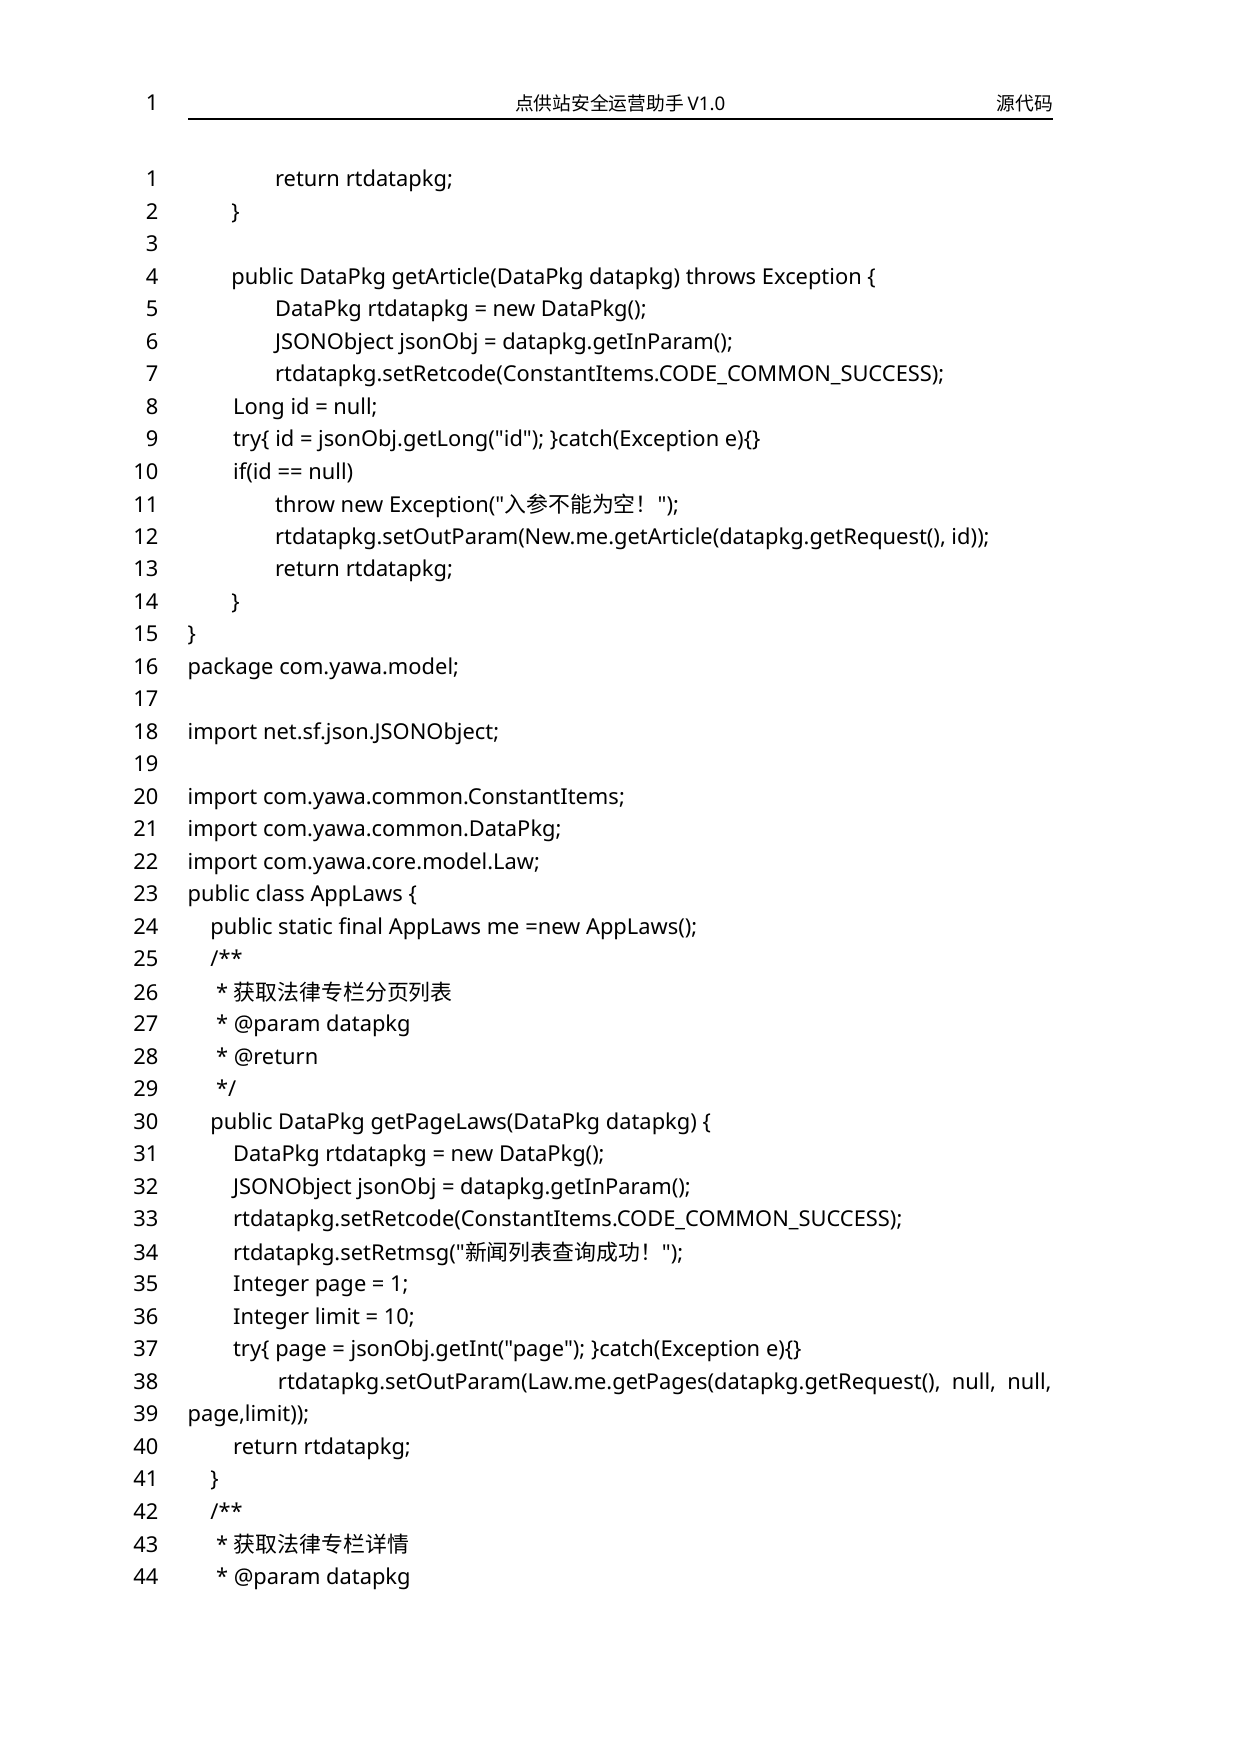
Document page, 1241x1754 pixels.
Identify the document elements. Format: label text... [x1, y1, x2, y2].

text Integer limit = 10; [187, 1299, 1053, 1332]
text rtdatapkg.setRetmsg("新闻列表查询成功！"); [187, 1234, 1053, 1267]
text JSONObject jsonObj = datapkg.getInParam(); [187, 324, 1053, 357]
text public DataPkg getArticle(DataPkg datapkg) throws Exception { [187, 259, 1053, 292]
text */ [187, 1072, 1053, 1104]
text import net.sf.json.JSONObject; [187, 714, 1053, 747]
text * 获取法律专栏详情 [187, 1527, 1053, 1559]
text Long id = null; [187, 389, 1053, 422]
text try{ page = jsonObj.getInt("page"); }catch(Exception e){} [187, 1332, 1053, 1364]
text Integer page = 1; [187, 1267, 1053, 1299]
text * @param datapkg [187, 1559, 1053, 1592]
text rtdatapkg.setOutParam(Law.me.getPages(datapkg.getRequest(), null, null, page,limit)); [187, 1364, 1053, 1429]
text } [187, 1462, 1053, 1494]
text return rtdatapkg; [187, 162, 1053, 194]
text public class AppLaws { [187, 877, 1053, 909]
text rtdatapkg.setRetcode(ConstantItems.CODE_COMMON_SUCCESS); [187, 357, 1053, 389]
text return rtdatapkg; [187, 1429, 1053, 1462]
text DataPkg rtdatapkg = new DataPkg(); [187, 1137, 1053, 1169]
text try{ id = jsonObj.getLong("id"); }catch(Exception e){} [187, 422, 1053, 454]
text import com.yawa.core.model.Law; [187, 844, 1053, 877]
text public DataPkg getPageLaws(DataPkg datapkg) { [187, 1104, 1053, 1137]
text throw new Exception("入参不能为空！"); [187, 487, 1053, 519]
text } [187, 584, 1053, 617]
text rtdatapkg.setOutParam(New.me.getArticle(datapkg.getRequest(), id)); [187, 519, 1053, 552]
text /** [187, 1494, 1053, 1527]
text DataPkg rtdatapkg = new DataPkg(); [187, 292, 1053, 324]
text if(id == null) [187, 454, 1053, 487]
text package com.yawa.model; [187, 649, 1053, 682]
text } [187, 617, 1053, 649]
text public static final AppLaws me =new AppLaws(); [187, 909, 1053, 942]
text * @param datapkg [187, 1007, 1053, 1039]
text * 获取法律专栏分页列表 [187, 974, 1053, 1007]
text return rtdatapkg; [187, 552, 1053, 584]
text } [187, 194, 1053, 227]
text /** [187, 942, 1053, 974]
text import com.yawa.common.DataPkg; [187, 812, 1053, 844]
text rtdatapkg.setRetcode(ConstantItems.CODE_COMMON_SUCCESS); [187, 1202, 1053, 1234]
text JSONObject jsonObj = datapkg.getInParam(); [187, 1169, 1053, 1202]
text import com.yawa.common.ConstantItems; [187, 779, 1053, 812]
text * @return [187, 1039, 1053, 1072]
